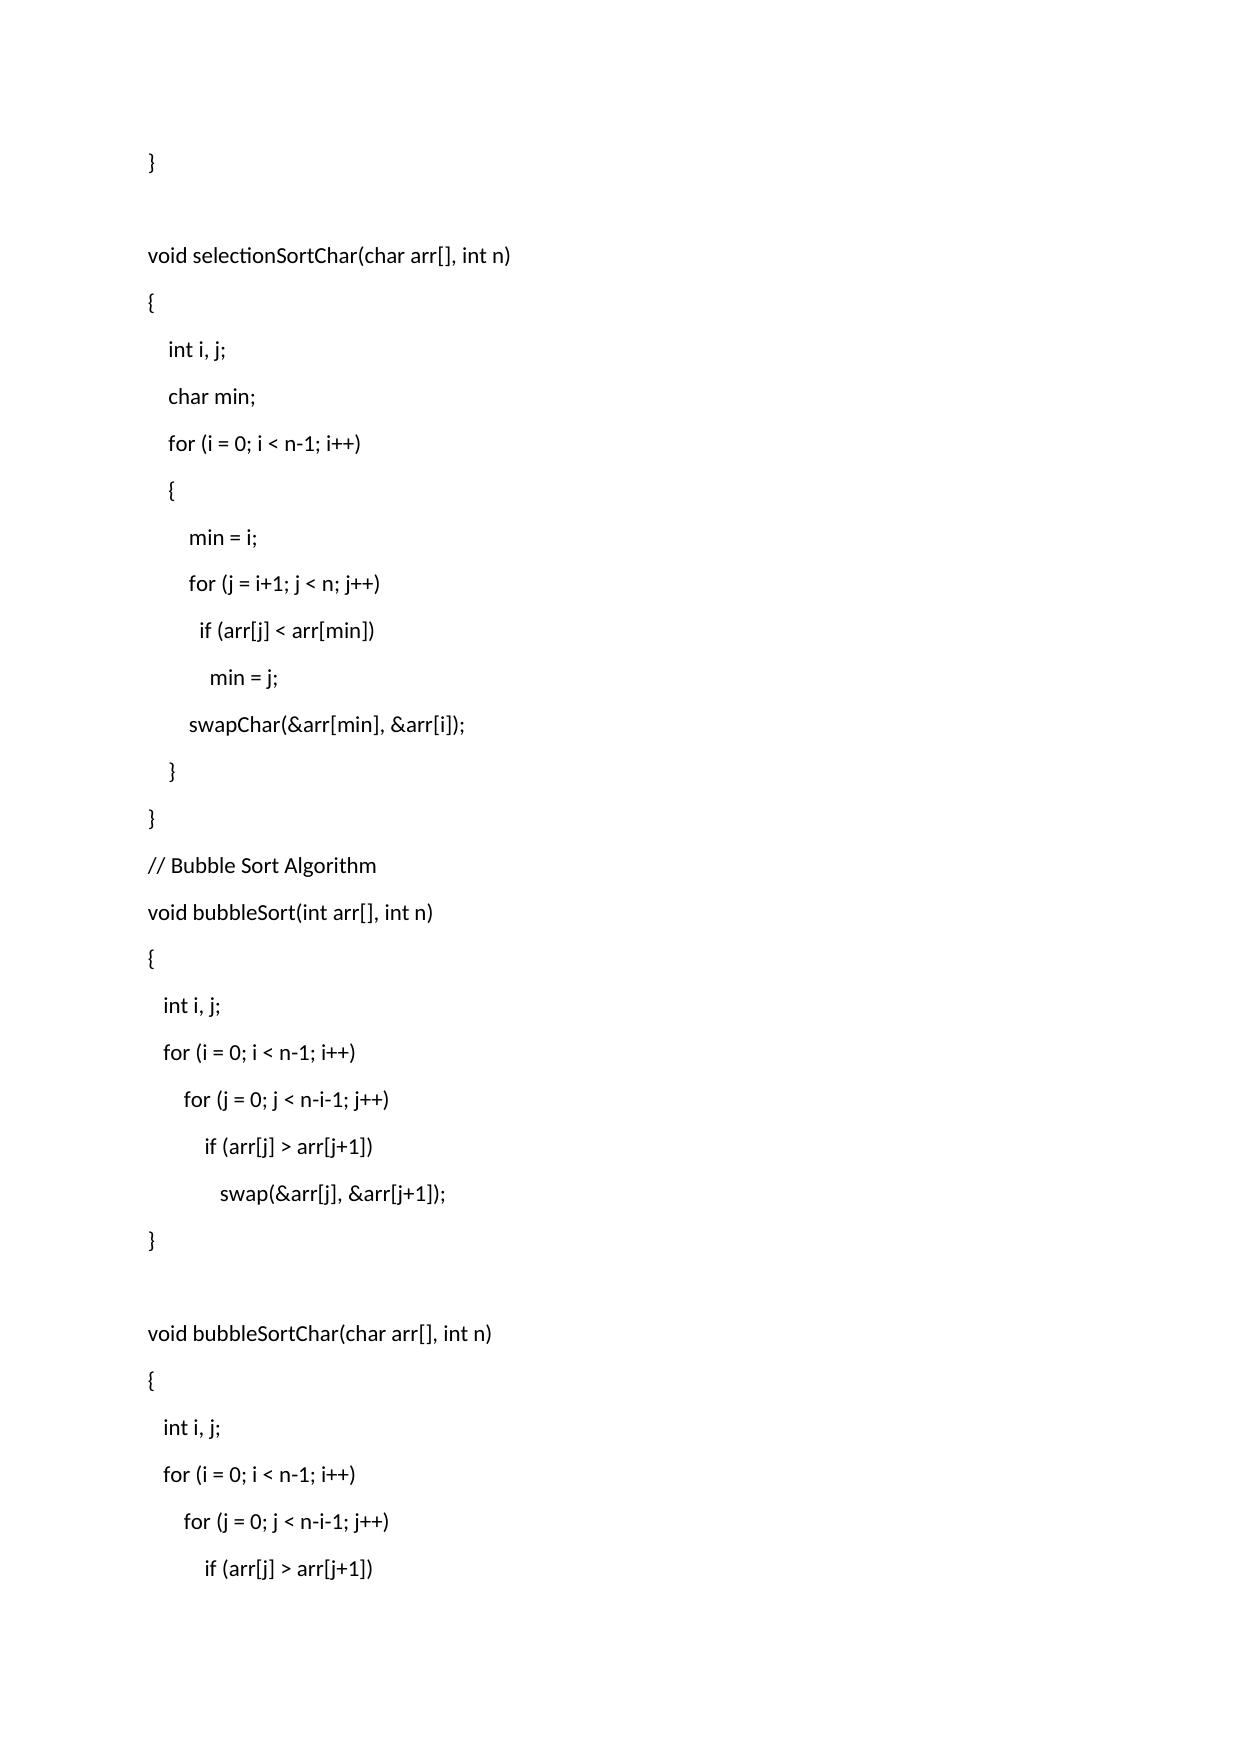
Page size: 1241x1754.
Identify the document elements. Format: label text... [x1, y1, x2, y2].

text // Bubble Sort Algorithm [148, 851, 1093, 879]
text } [148, 148, 1093, 176]
text for (j = i+1; j < n; j++) [148, 569, 1093, 597]
text char min; [148, 382, 1093, 410]
text swap(&arr[j], &arr[j+1]); [148, 1179, 1093, 1207]
text void selectionSortChar(char arr[], int n) [148, 241, 1093, 269]
text void bubbleSortChar(char arr[], int n) [148, 1319, 1093, 1347]
text } [148, 804, 1093, 832]
text int i, j; [148, 335, 1093, 363]
text { [148, 944, 1093, 972]
text if (arr[j] > arr[j+1]) [148, 1132, 1093, 1160]
text if (arr[j] > arr[j+1]) [148, 1554, 1093, 1582]
text for (i = 0; i < n-1; i++) [148, 429, 1093, 457]
text for (i = 0; i < n-1; i++) [148, 1460, 1093, 1488]
text swapChar(&arr[min], &arr[i]); [148, 710, 1093, 738]
text } [148, 757, 1093, 785]
text for (j = 0; j < n-i-1; j++) [148, 1507, 1093, 1535]
text { [148, 476, 1093, 504]
text min = j; [148, 663, 1093, 691]
text if (arr[j] < arr[min]) [148, 616, 1093, 644]
text int i, j; [148, 991, 1093, 1019]
text { [148, 288, 1093, 316]
text int i, j; [148, 1413, 1093, 1441]
text } [148, 1226, 1093, 1254]
text for (i = 0; i < n-1; i++) [148, 1038, 1093, 1066]
text min = i; [148, 523, 1093, 551]
text { [148, 1366, 1093, 1394]
text void bubbleSort(int arr[], int n) [148, 898, 1093, 926]
text for (j = 0; j < n-i-1; j++) [148, 1085, 1093, 1113]
